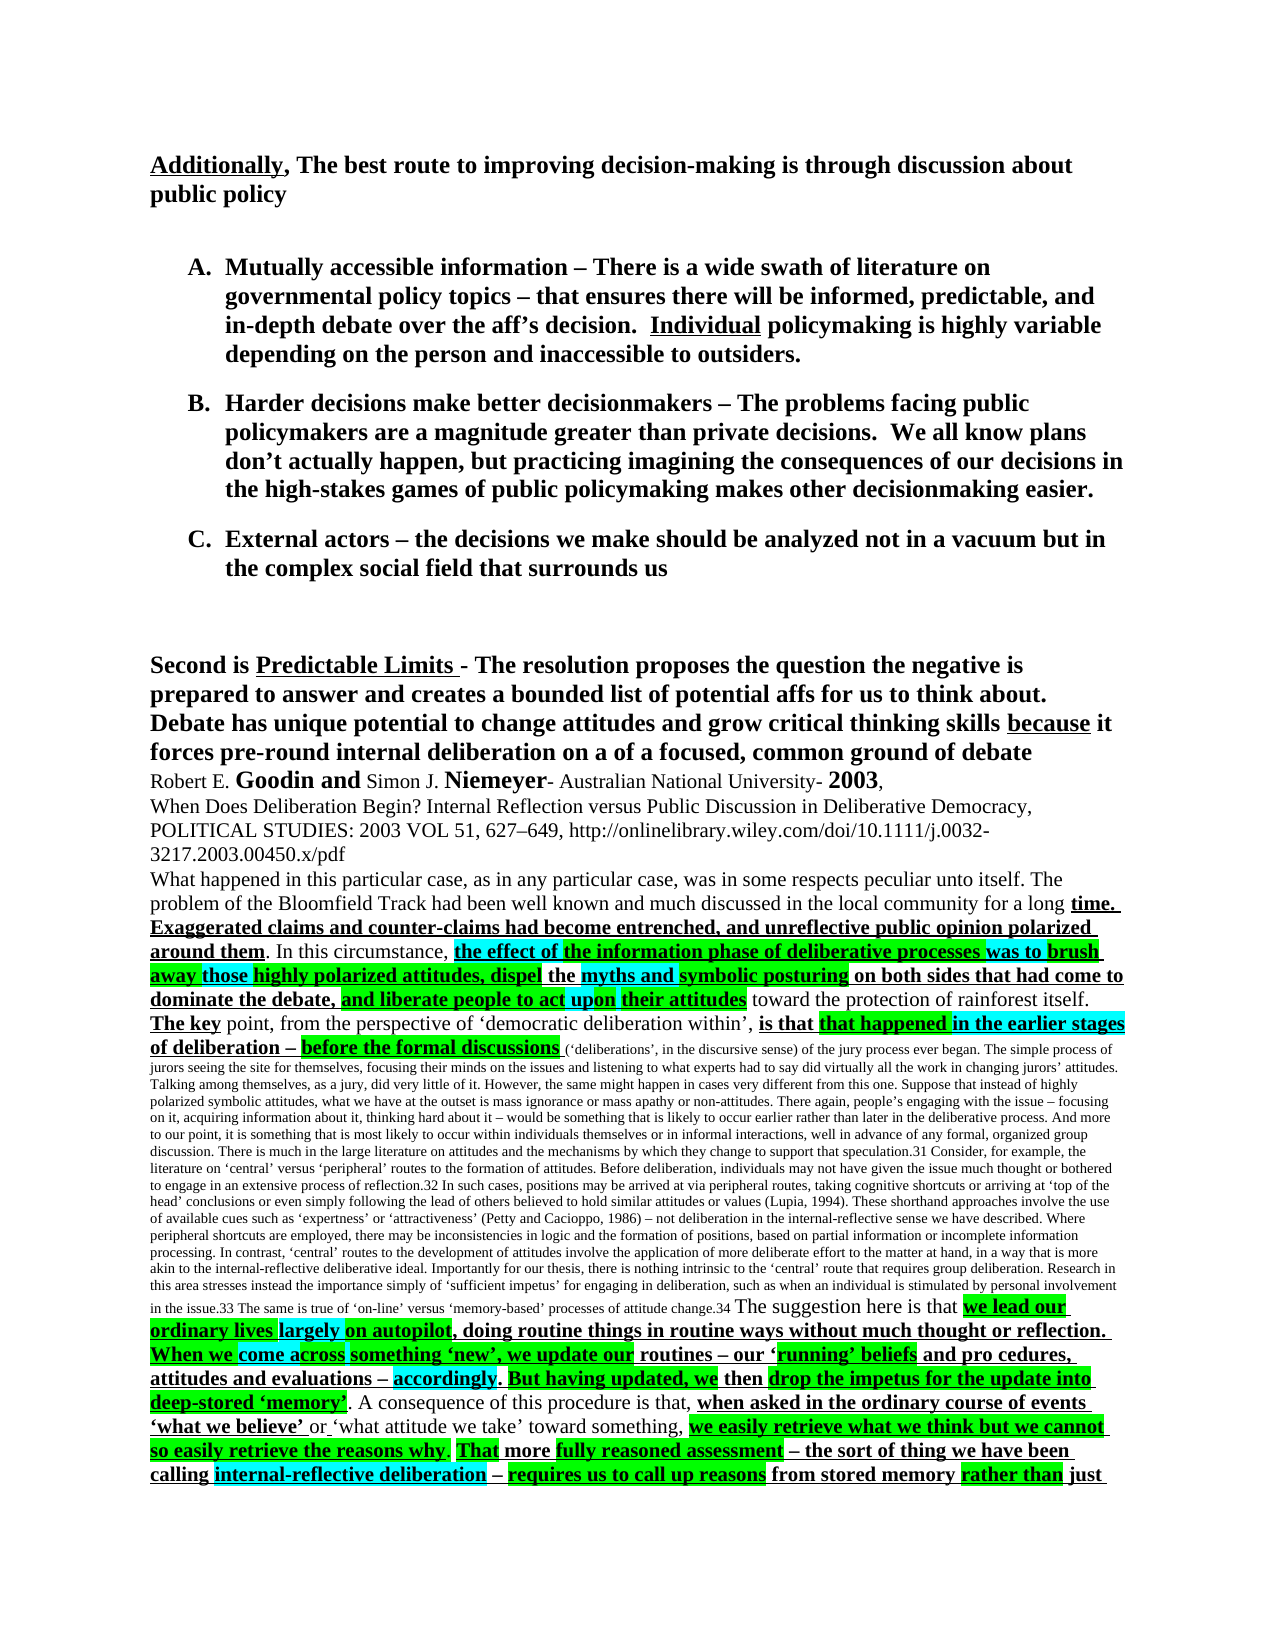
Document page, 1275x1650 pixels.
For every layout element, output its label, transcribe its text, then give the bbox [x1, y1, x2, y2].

subtitle Additionally, The best route to improving decision-making is through discussion about public policy [150, 150, 1125, 207]
text Robert E. Goodin and Simon J. Niemeyer- Australian National University- 2003, [150, 766, 1125, 794]
subtitle Second is Predictable Limits - The resolution proposes the question the negative is prepared to answer and creates a bounded list of potential affs for us to think about. Debate has unique potential to change attitudes and grow critical thinking skills because it forces pre-round internal deliberation on a of a focused, common ground of debate [150, 651, 1125, 766]
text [150, 866, 1125, 1486]
subtitle Harder decisions make better decisionmakers – The problems facing public policymakers are a magnitude greater than private decisions. We all know plans don’t actually happen, but practicing imagining the consequences of our decisions in the high-stakes games of public policymaking makes other decisionmaking easier. [187, 388, 1125, 503]
subtitle External actors – the decisions we make should be analyzed not in a vacuum but in the complex social field that surrounds us [187, 524, 1125, 582]
text When Does Deliberation Begin? Internal Reflection versus Public Discussion in Deliberative Democracy, POLITICAL STUDIES: 2003 VOL 51, 627–649, http://onlinelibrary.wiley.com/doi/10.1111/j.0032-3217.2003.00450.x/pdf [150, 794, 1125, 866]
subtitle Mutually accessible information – There is a wide swath of literature on governmental policy topics – that ensures there will be informed, predictable, and in-depth debate over the aff’s decision. Individual policymaking is highly variable depending on the person and inaccessible to outsiders. [187, 252, 1125, 367]
